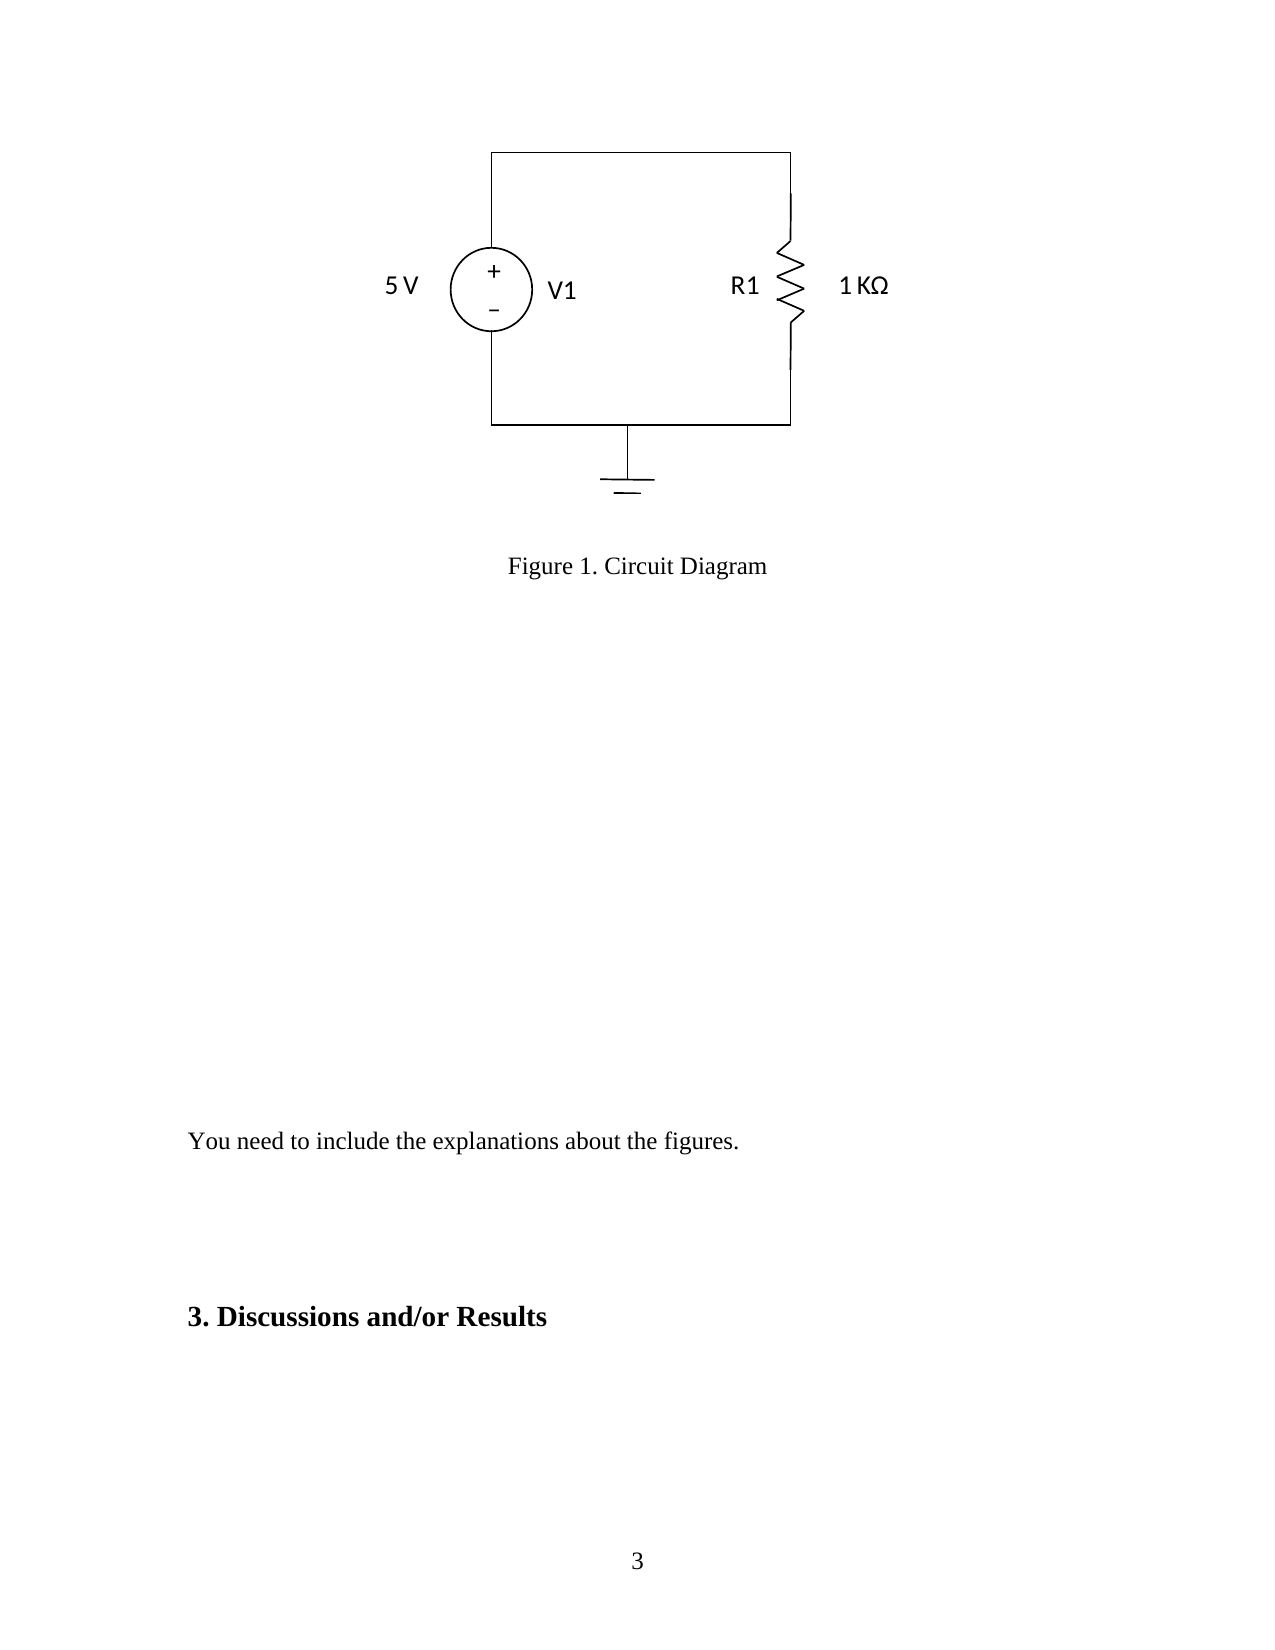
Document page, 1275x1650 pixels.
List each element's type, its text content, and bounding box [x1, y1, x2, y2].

text 3. Discussions and/or Results [187, 1299, 1087, 1332]
text You need to include the explanations about the figures. [187, 1126, 1087, 1155]
text Figure 1. Circuit Diagram [187, 551, 1087, 580]
